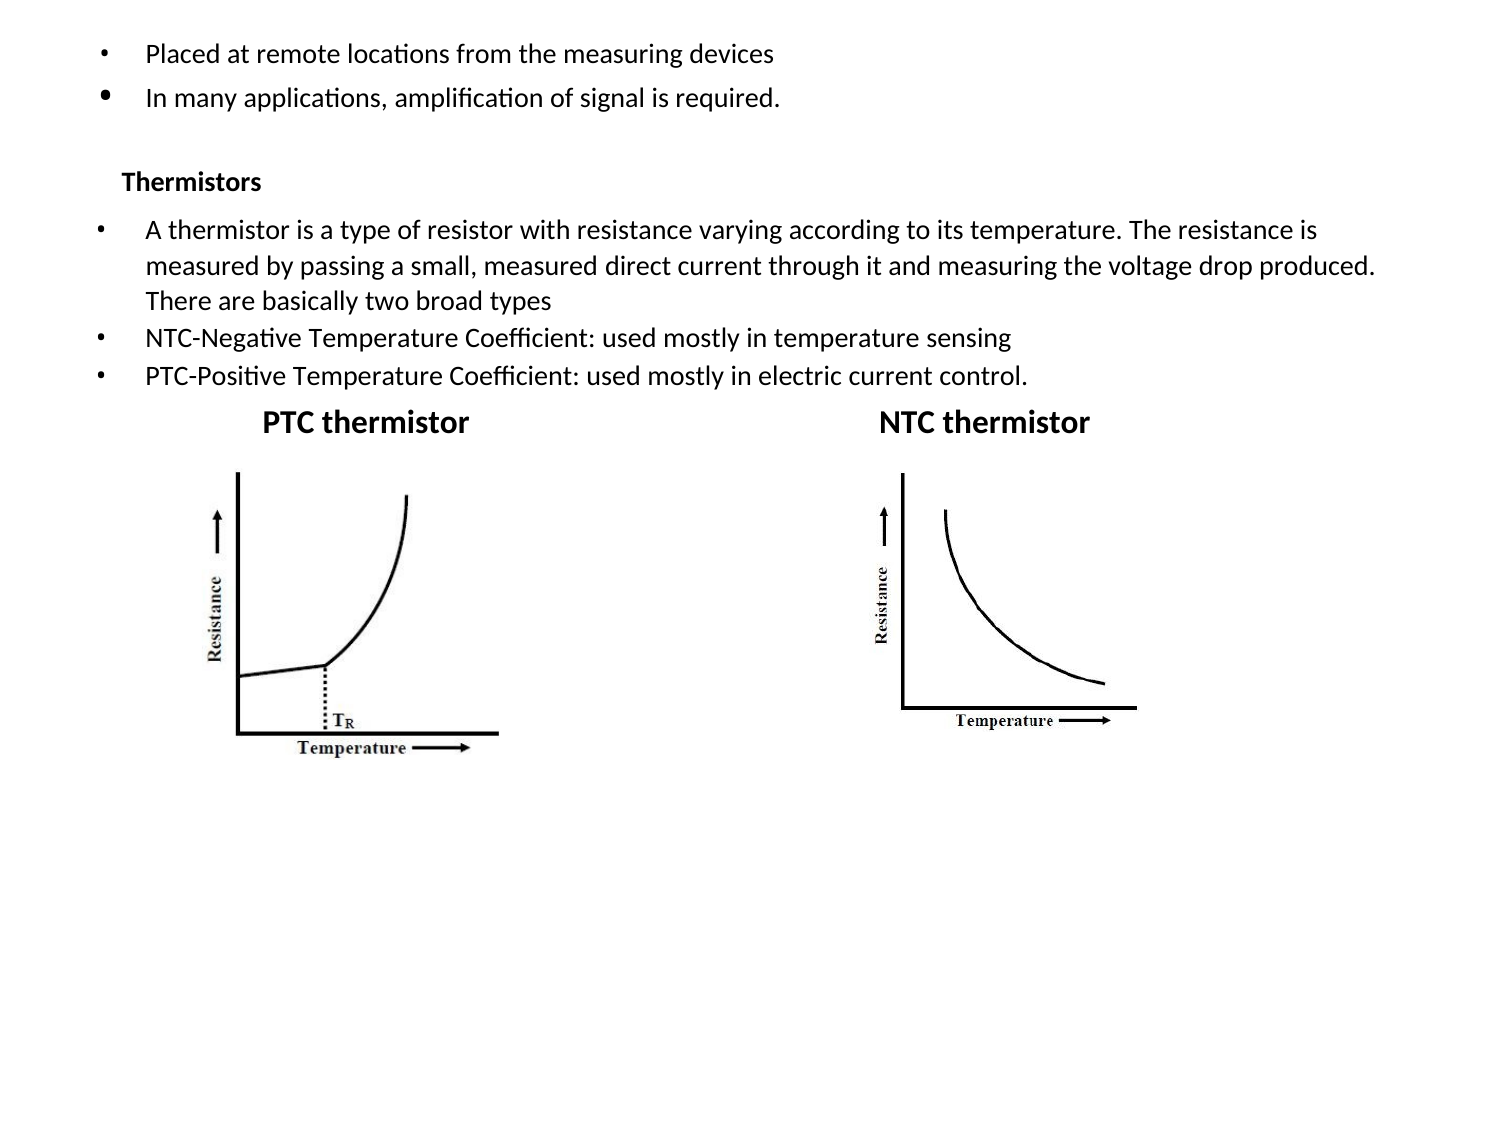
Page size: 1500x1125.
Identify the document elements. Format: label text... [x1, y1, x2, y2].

text PTC thermistor NTC thermistor [240, 401, 1500, 442]
list In many applications, amplification of signal is required. [99, 72, 1387, 116]
picture [868, 471, 1139, 732]
list A thermistor is a type of resistor with resistance varying according to its temperature. The resistance is measured by passing a small, measured direct current through it and measuring the voltage drop produced. There are basically two broad types [96, 210, 1415, 317]
list NTC-Negative Temperature Coefficient: used mostly in temperature sensing [96, 317, 1349, 355]
list Placed at remote locations from the measuring devices [99, 33, 1118, 72]
text Thermistors [121, 116, 1378, 210]
picture [201, 468, 500, 760]
list PTC-Positive Temperature Coefficient: used mostly in electric current control. [96, 355, 1369, 393]
